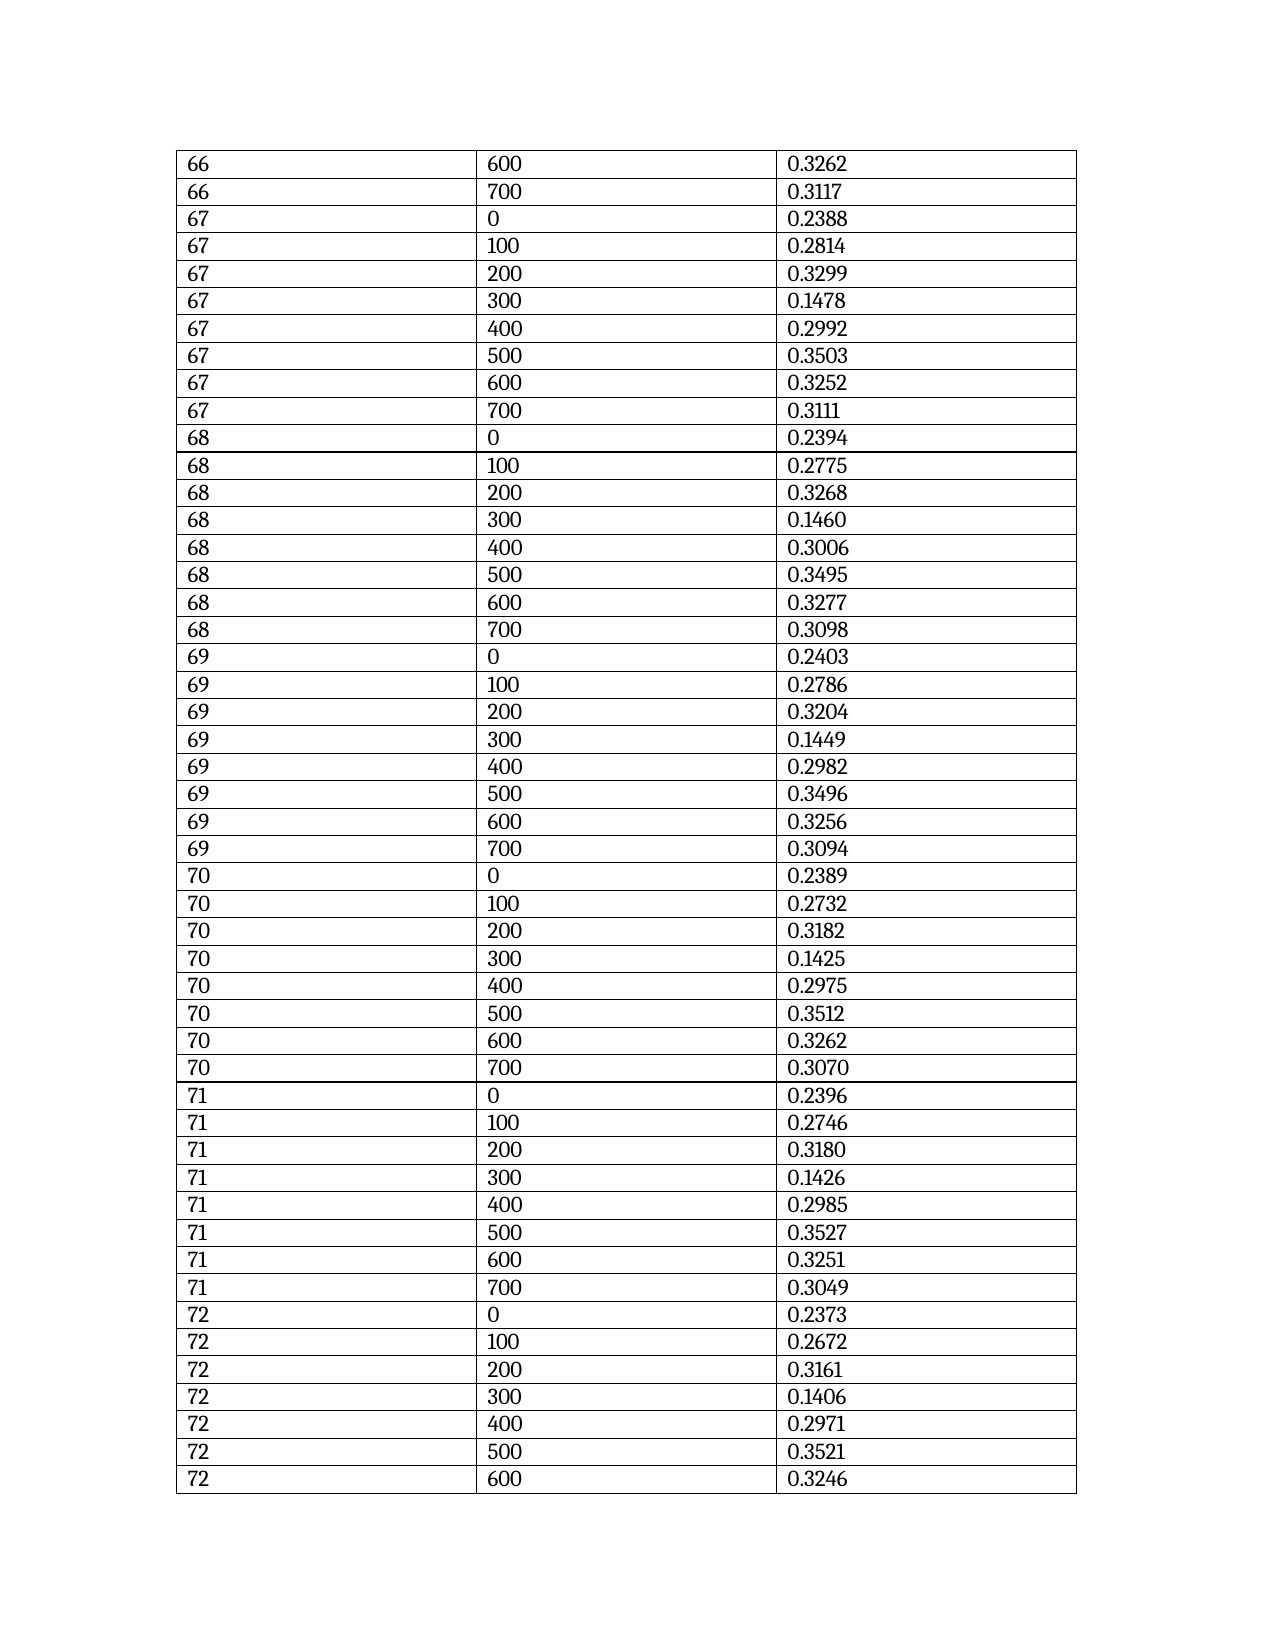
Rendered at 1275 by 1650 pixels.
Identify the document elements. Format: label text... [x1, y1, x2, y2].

table_cell 300 [477, 1165, 776, 1191]
table_cell 0.3161 [777, 1356, 1076, 1383]
table_cell 69 [177, 672, 476, 698]
table_cell 100 [477, 891, 776, 917]
table_cell 500 [477, 1000, 776, 1027]
table_cell 0.3182 [777, 918, 1076, 944]
table_cell 0.2672 [777, 1329, 1076, 1355]
table_cell 700 [477, 617, 776, 643]
table_cell 300 [477, 507, 776, 533]
table_cell 600 [477, 1028, 776, 1054]
table_cell 300 [477, 1384, 776, 1410]
table_cell 0.3246 [777, 1466, 1076, 1492]
table_cell 0.2394 [777, 425, 1076, 451]
table_cell 67 [177, 370, 476, 397]
table_cell 69 [177, 836, 476, 862]
table_cell 70 [177, 1055, 476, 1081]
table_cell 70 [177, 1028, 476, 1054]
table_cell 0.1460 [777, 507, 1076, 533]
table_cell 0.2775 [777, 453, 1076, 479]
table_cell 69 [177, 754, 476, 780]
table_cell 600 [477, 589, 776, 616]
table_cell 0 [477, 1302, 776, 1328]
table_cell 72 [177, 1302, 476, 1328]
table_cell 68 [177, 535, 476, 561]
table_cell 70 [177, 1000, 476, 1027]
table_cell 0.3256 [777, 809, 1076, 835]
table_cell 200 [477, 1356, 776, 1383]
table_cell 200 [477, 1137, 776, 1164]
table_cell 0.3180 [777, 1137, 1076, 1164]
table_cell 0.2786 [777, 672, 1076, 698]
table_cell 67 [177, 343, 476, 369]
table_cell 0.1449 [777, 726, 1076, 753]
table_cell 72 [177, 1329, 476, 1355]
table_cell 700 [477, 1055, 776, 1081]
table_cell 71 [177, 1247, 476, 1273]
table_cell 71 [177, 1220, 476, 1246]
table_cell 100 [477, 672, 776, 698]
table_cell 72 [177, 1466, 476, 1492]
table_cell 200 [477, 261, 776, 287]
table_cell 72 [177, 1384, 476, 1410]
table_cell 68 [177, 562, 476, 588]
table_cell 72 [177, 1411, 476, 1438]
table_cell 66 [177, 151, 476, 177]
table_cell 71 [177, 1192, 476, 1218]
table_cell 0.3503 [777, 343, 1076, 369]
table_cell 100 [477, 1110, 776, 1136]
table_cell 300 [477, 288, 776, 314]
table_cell 0.1426 [777, 1165, 1076, 1191]
table_cell 0.3262 [777, 151, 1076, 177]
table_cell 200 [477, 480, 776, 506]
table_cell 0.3094 [777, 836, 1076, 862]
table_cell 0 [477, 863, 776, 890]
table_cell 67 [177, 206, 476, 232]
table_cell 400 [477, 315, 776, 342]
table_cell 0.3521 [777, 1439, 1076, 1465]
table_cell 70 [177, 918, 476, 944]
table_cell 0.2985 [777, 1192, 1076, 1218]
table_cell 68 [177, 480, 476, 506]
table_cell 0.3299 [777, 261, 1076, 287]
table_cell 0.3098 [777, 617, 1076, 643]
table_cell 0.3251 [777, 1247, 1076, 1273]
table_cell 700 [477, 836, 776, 862]
table_cell 0.2389 [777, 863, 1076, 890]
table_cell 70 [177, 863, 476, 890]
table_cell 67 [177, 288, 476, 314]
table_cell 71 [177, 1083, 476, 1109]
table_cell 0.3262 [777, 1028, 1076, 1054]
table_cell 0.2396 [777, 1083, 1076, 1109]
table_cell 0.2746 [777, 1110, 1076, 1136]
table_cell 71 [177, 1110, 476, 1136]
table_cell 500 [477, 562, 776, 588]
table_cell 69 [177, 699, 476, 725]
table_cell 72 [177, 1356, 476, 1383]
table_cell 500 [477, 781, 776, 807]
table_cell 0.3070 [777, 1055, 1076, 1081]
table_cell 0 [477, 425, 776, 451]
table_cell 68 [177, 589, 476, 616]
table_cell 600 [477, 1247, 776, 1273]
table_cell 0.2975 [777, 973, 1076, 999]
table_cell 200 [477, 918, 776, 944]
table_cell 69 [177, 726, 476, 753]
table_cell 0.3111 [777, 398, 1076, 424]
table_cell 400 [477, 1411, 776, 1438]
table_cell 0.2373 [777, 1302, 1076, 1328]
table_cell 400 [477, 754, 776, 780]
table_cell 0.1406 [777, 1384, 1076, 1410]
table_cell 600 [477, 809, 776, 835]
table_cell 0 [477, 1083, 776, 1109]
table_cell 0.3006 [777, 535, 1076, 561]
table_cell 71 [177, 1137, 476, 1164]
table_cell 0.3117 [777, 179, 1076, 205]
table_cell 400 [477, 535, 776, 561]
table_cell 0.2992 [777, 315, 1076, 342]
table_cell 70 [177, 891, 476, 917]
table_cell 70 [177, 973, 476, 999]
table_cell 0.1425 [777, 946, 1076, 972]
table_cell 0.1478 [777, 288, 1076, 314]
table_cell 100 [477, 233, 776, 259]
table_cell 500 [477, 343, 776, 369]
table_cell 600 [477, 1466, 776, 1492]
table_cell 0.3512 [777, 1000, 1076, 1027]
table_cell 0.2814 [777, 233, 1076, 259]
table_cell 0.3277 [777, 589, 1076, 616]
table_cell 68 [177, 425, 476, 451]
table_cell 70 [177, 946, 476, 972]
table_cell 0 [477, 644, 776, 671]
table_cell 0.3252 [777, 370, 1076, 397]
table_cell 66 [177, 179, 476, 205]
table_cell 0 [477, 206, 776, 232]
table_cell 300 [477, 726, 776, 753]
table_cell 0.2403 [777, 644, 1076, 671]
table_cell 0.3496 [777, 781, 1076, 807]
table_cell 200 [477, 699, 776, 725]
table_cell 67 [177, 398, 476, 424]
table_cell 700 [477, 398, 776, 424]
table_cell 700 [477, 179, 776, 205]
table_cell 71 [177, 1165, 476, 1191]
table_cell 67 [177, 261, 476, 287]
table_cell 72 [177, 1439, 476, 1465]
table_cell 0.2971 [777, 1411, 1076, 1438]
table_cell 700 [477, 1274, 776, 1301]
table_cell 71 [177, 1274, 476, 1301]
table_cell 500 [477, 1439, 776, 1465]
table_cell 100 [477, 453, 776, 479]
table_cell 0.2732 [777, 891, 1076, 917]
table_cell 69 [177, 781, 476, 807]
table_cell 67 [177, 233, 476, 259]
table_cell 100 [477, 1329, 776, 1355]
table_cell 400 [477, 973, 776, 999]
table_cell 600 [477, 370, 776, 397]
table_cell 0.3527 [777, 1220, 1076, 1246]
table_cell 0.2388 [777, 206, 1076, 232]
table_cell 67 [177, 315, 476, 342]
table_cell 300 [477, 946, 776, 972]
table_cell 68 [177, 453, 476, 479]
table_cell 500 [477, 1220, 776, 1246]
table_cell 69 [177, 644, 476, 671]
table_cell 600 [477, 151, 776, 177]
table_cell 0.3049 [777, 1274, 1076, 1301]
table_cell 0.2982 [777, 754, 1076, 780]
table_cell 0.3495 [777, 562, 1076, 588]
table_cell 68 [177, 617, 476, 643]
table_cell 68 [177, 507, 476, 533]
table_cell 0.3268 [777, 480, 1076, 506]
table_cell 400 [477, 1192, 776, 1218]
table_cell 69 [177, 809, 476, 835]
table_cell 0.3204 [777, 699, 1076, 725]
